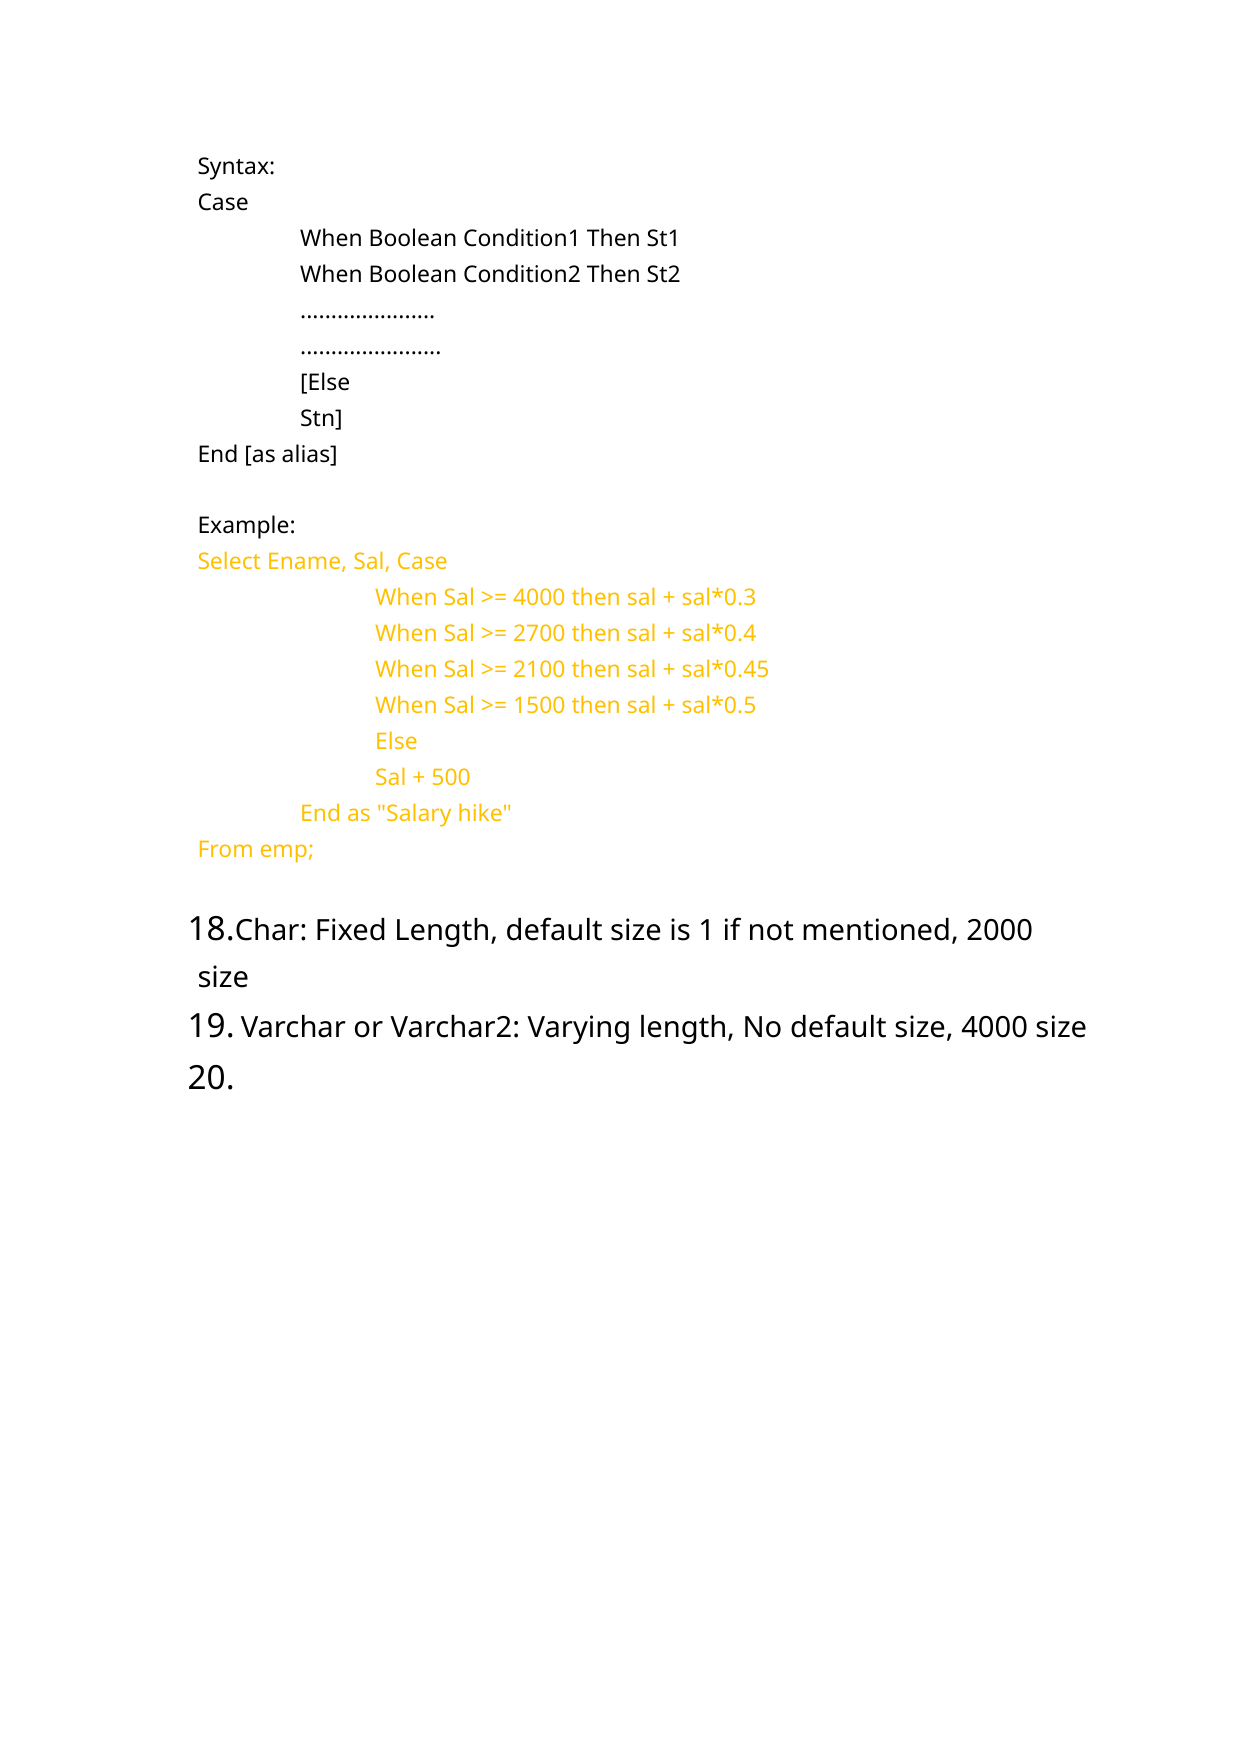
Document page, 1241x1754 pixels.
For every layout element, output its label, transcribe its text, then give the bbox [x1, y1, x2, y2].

list When Sal >= 1500 then sal + sal*0.5 [197, 689, 1090, 720]
list End as "Salary hike" [197, 797, 1090, 828]
list Syntax: [197, 150, 1090, 181]
list When Sal >= 2100 then sal + sal*0.45 [197, 653, 1090, 684]
list Select Ename, Sal, Case [197, 545, 1090, 577]
list ...................... [197, 294, 1090, 325]
list From emp; [197, 833, 1090, 864]
list When Boolean Condition2 Then St2 [197, 258, 1090, 289]
list Char: Fixed Length, default size is 1 if not mentioned, 2000 size [187, 905, 1090, 996]
list Sal + 500 [197, 761, 1090, 792]
list Varchar or Varchar2: Varying length, No default size, 4000 size [187, 1002, 1090, 1047]
list Else [197, 725, 1090, 756]
list Case [197, 186, 1090, 217]
list ....................... [197, 330, 1090, 361]
list [Else [197, 366, 1090, 397]
list Example: [197, 509, 1090, 541]
list When Boolean Condition1 Then St1 [197, 222, 1090, 253]
list End [as alias] [197, 437, 1090, 469]
list Stn] [197, 402, 1090, 433]
list When Sal >= 4000 then sal + sal*0.3 [197, 581, 1090, 612]
list When Sal >= 2700 then sal + sal*0.4 [197, 617, 1090, 648]
